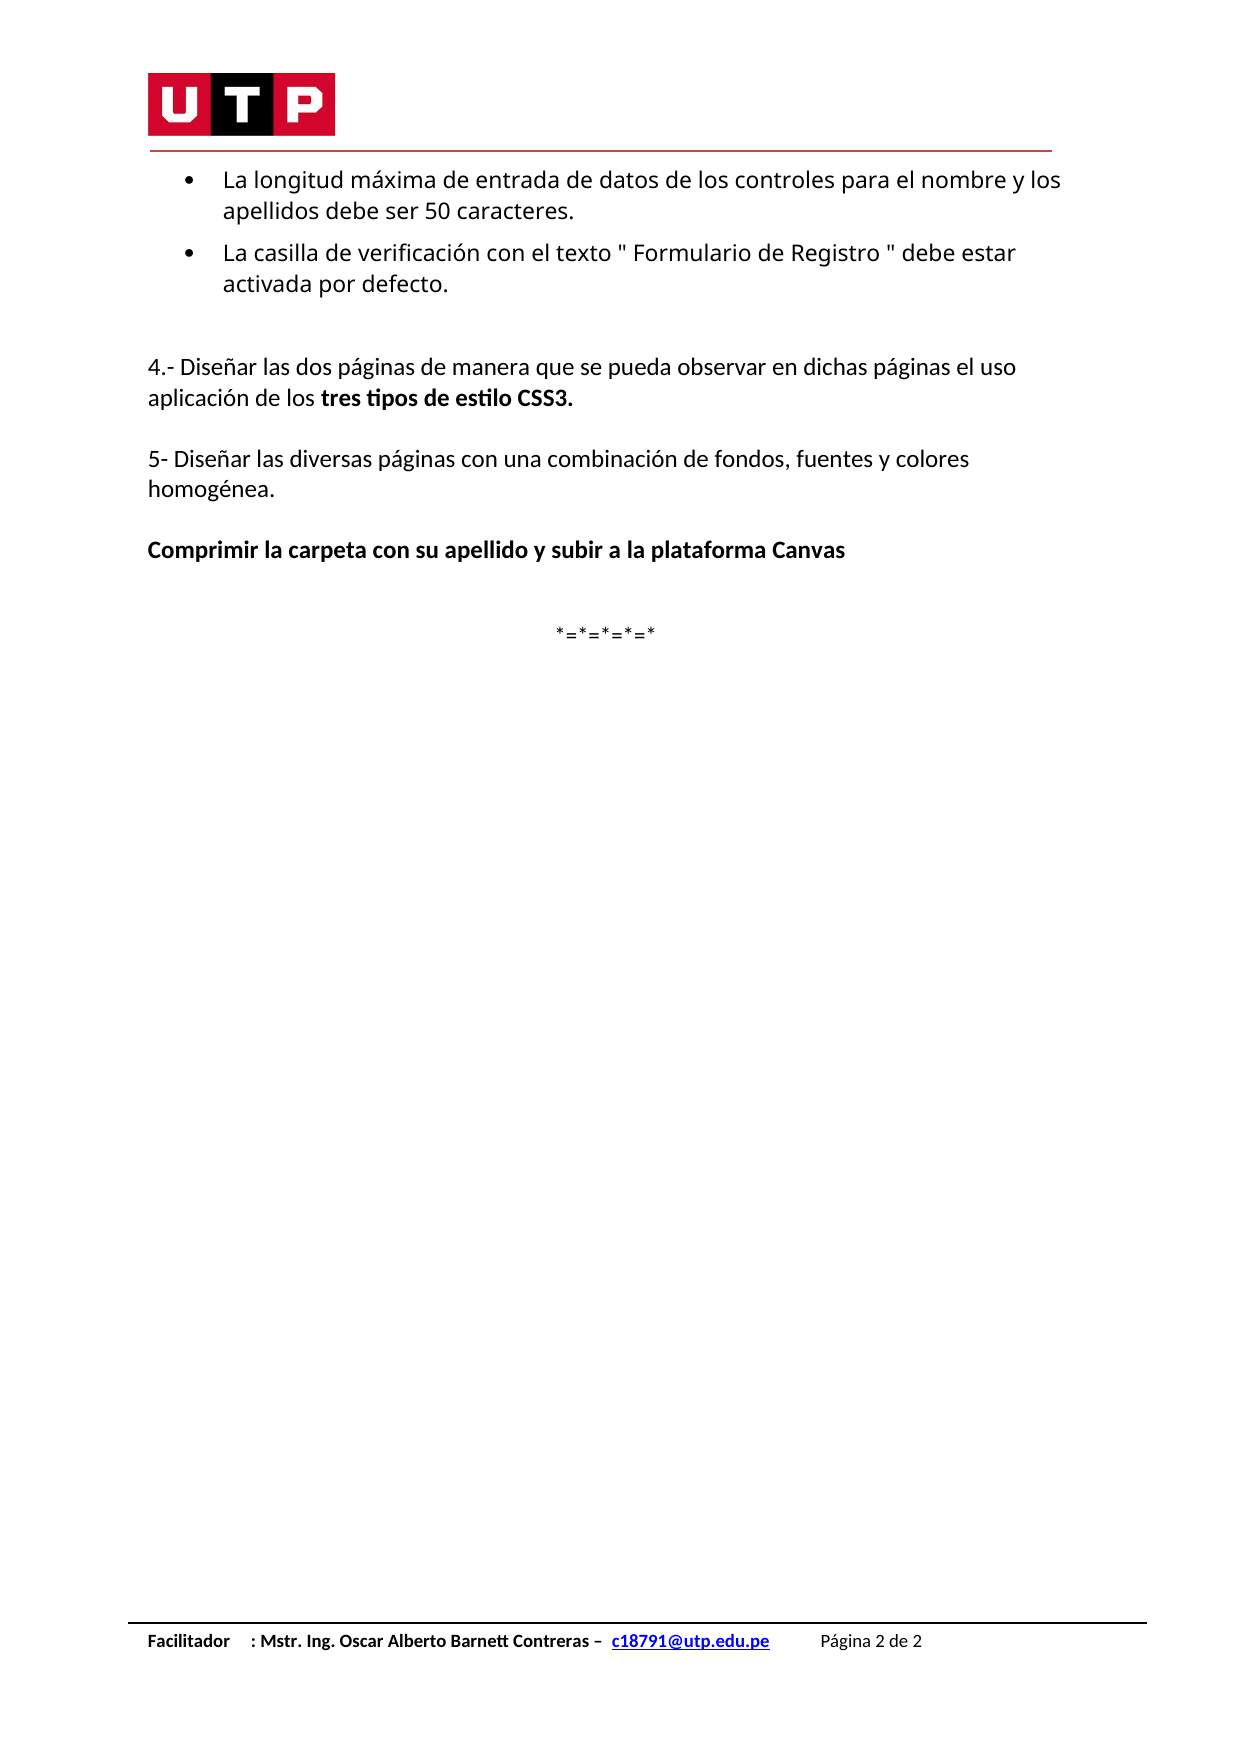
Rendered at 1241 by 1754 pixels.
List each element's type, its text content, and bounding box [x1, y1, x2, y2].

text 5- Diseñar las diversas páginas con una combinación de fondos, fuentes y colores homogénea. [148, 443, 1063, 504]
text *=*=*=*=* [148, 621, 1063, 649]
list La longitud máxima de entrada de datos de los controles para el nombre y los apellidos debe ser 50 caracteres. [185, 164, 1063, 226]
list La casilla de verificación con el texto " Formulario de Registro " debe estar activada por defecto. [185, 237, 1063, 299]
text Comprimir la carpeta con su apellido y subir a la plataforma Canvas [148, 534, 1063, 565]
text 4.- Diseñar las dos páginas de manera que se pueda observar en dichas páginas el uso aplicación de los tres tipos de estilo CSS3. [148, 351, 1063, 412]
picture [147, 73, 336, 136]
